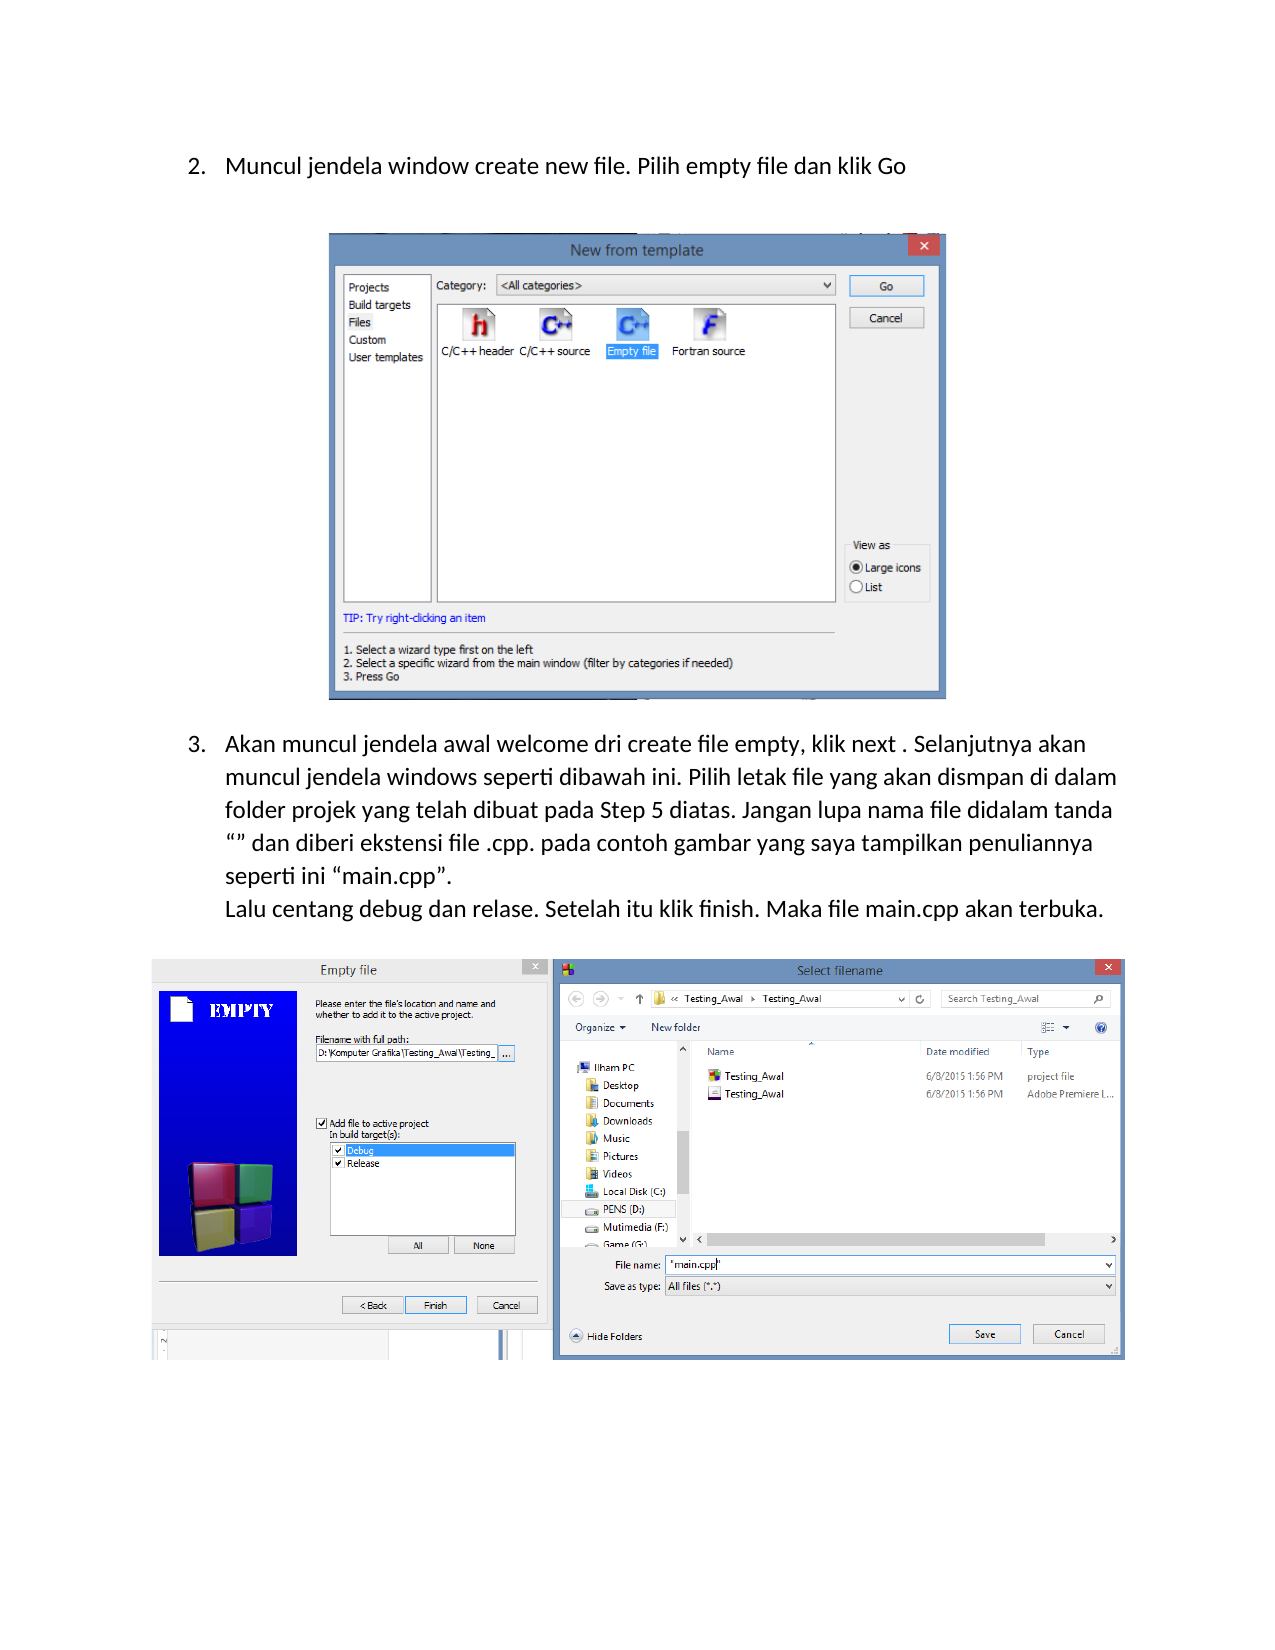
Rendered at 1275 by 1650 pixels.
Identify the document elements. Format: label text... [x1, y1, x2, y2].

list Lalu centang debug dan relase. Setelah itu klik finish. Maka file main.cpp akan terbuka. [225, 893, 1125, 923]
picture [151, 959, 1125, 1360]
list Muncul jendela window create new file. Pilih empty file dan klik Go [187, 150, 1125, 181]
picture [328, 233, 947, 700]
list Akan muncul jendela awal welcome dri create file empty, klik next . Selanjutnya akan muncul jendela windows seperti dibawah ini. Pilih letak file yang akan dismpan di dalam folder projek yang telah dibuat pada Step 5 diatas. Jangan lupa nama file didalam tanda “” dan diberi ekstensi file .cpp. pada contoh gambar yang saya tampilkan penuliannya seperti ini “main.cpp”. [187, 728, 1125, 891]
